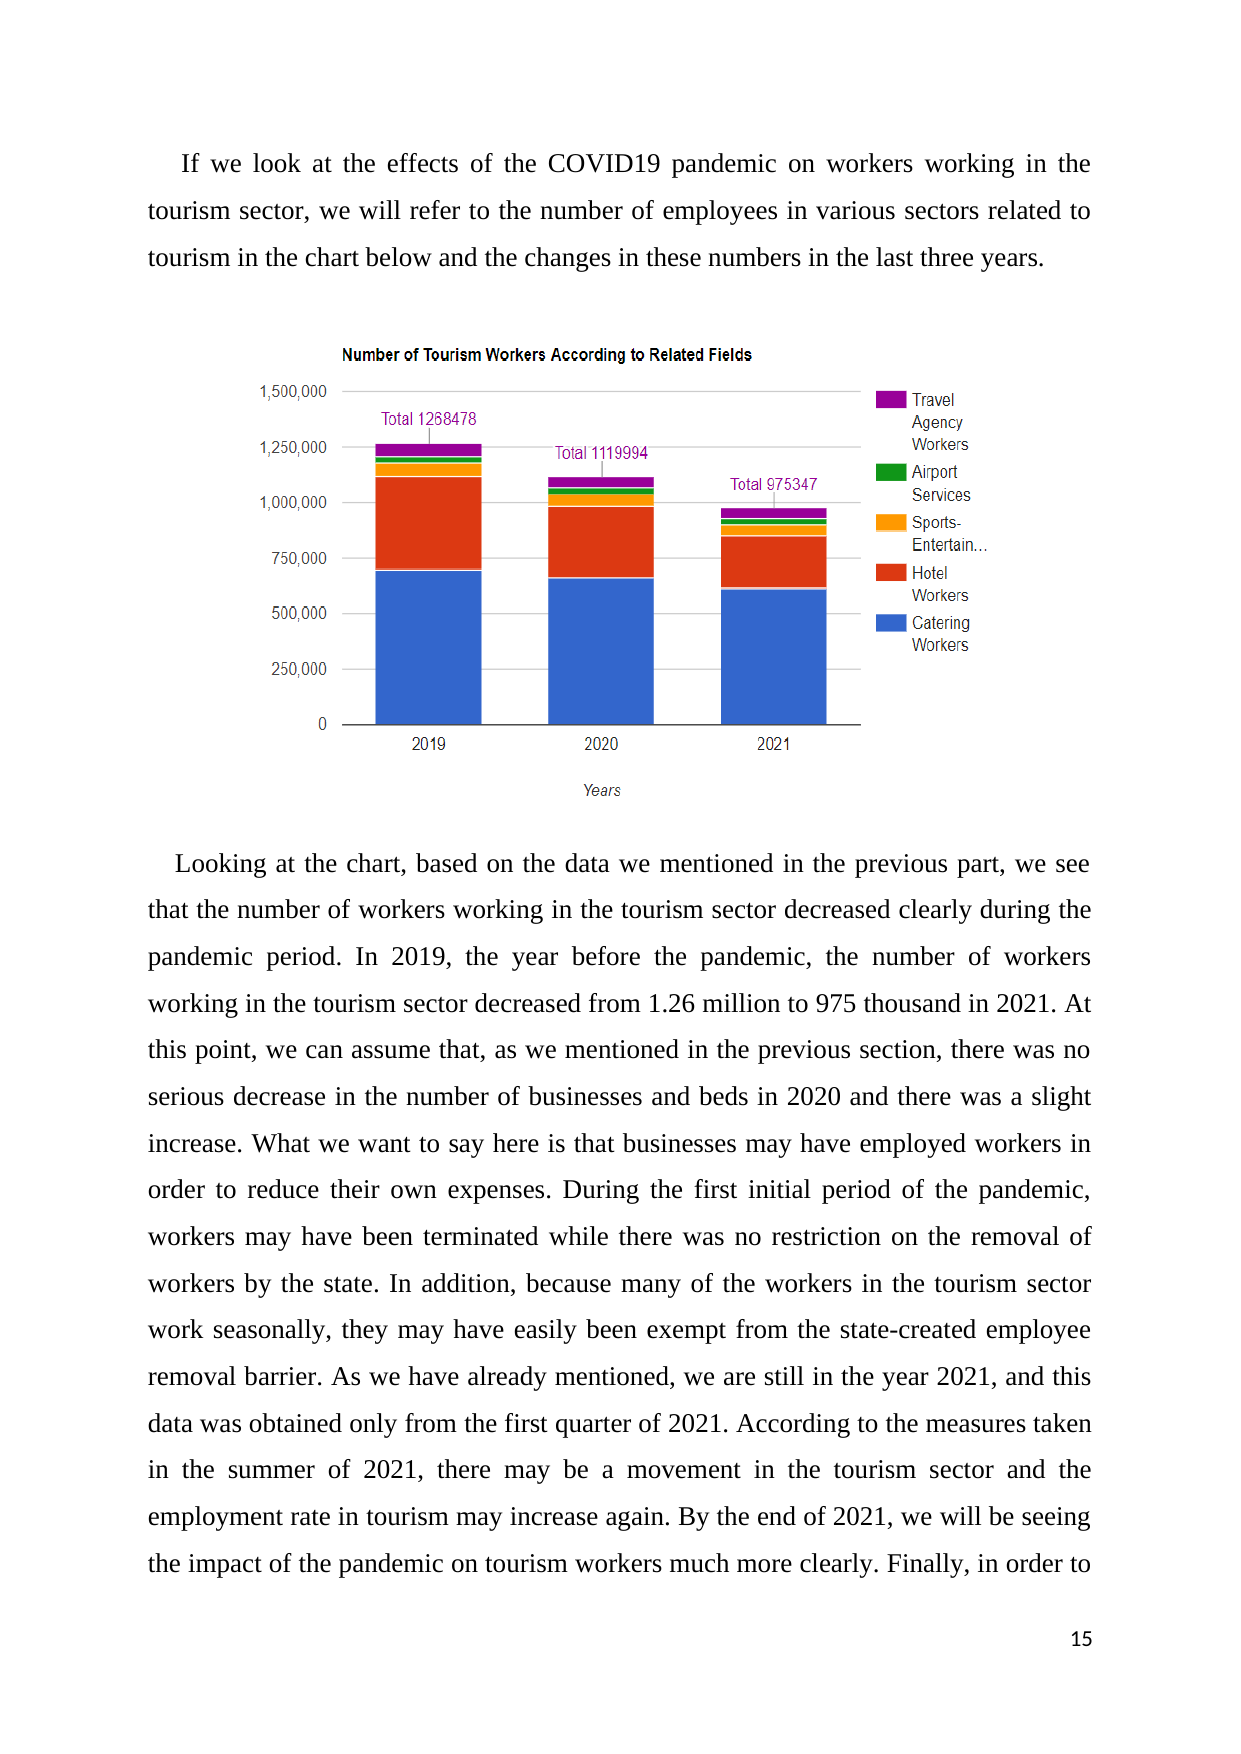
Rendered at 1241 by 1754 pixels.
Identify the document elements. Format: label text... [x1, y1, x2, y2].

picture [236, 304, 1004, 817]
text If we look at the effects of the COVID19 pandemic on workers working in the tourism sector, we will refer to the number of employees in various sectors related to tourism in the chart below and the changes in these numbers in the last three years. [148, 148, 1093, 272]
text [148, 847, 1093, 1578]
